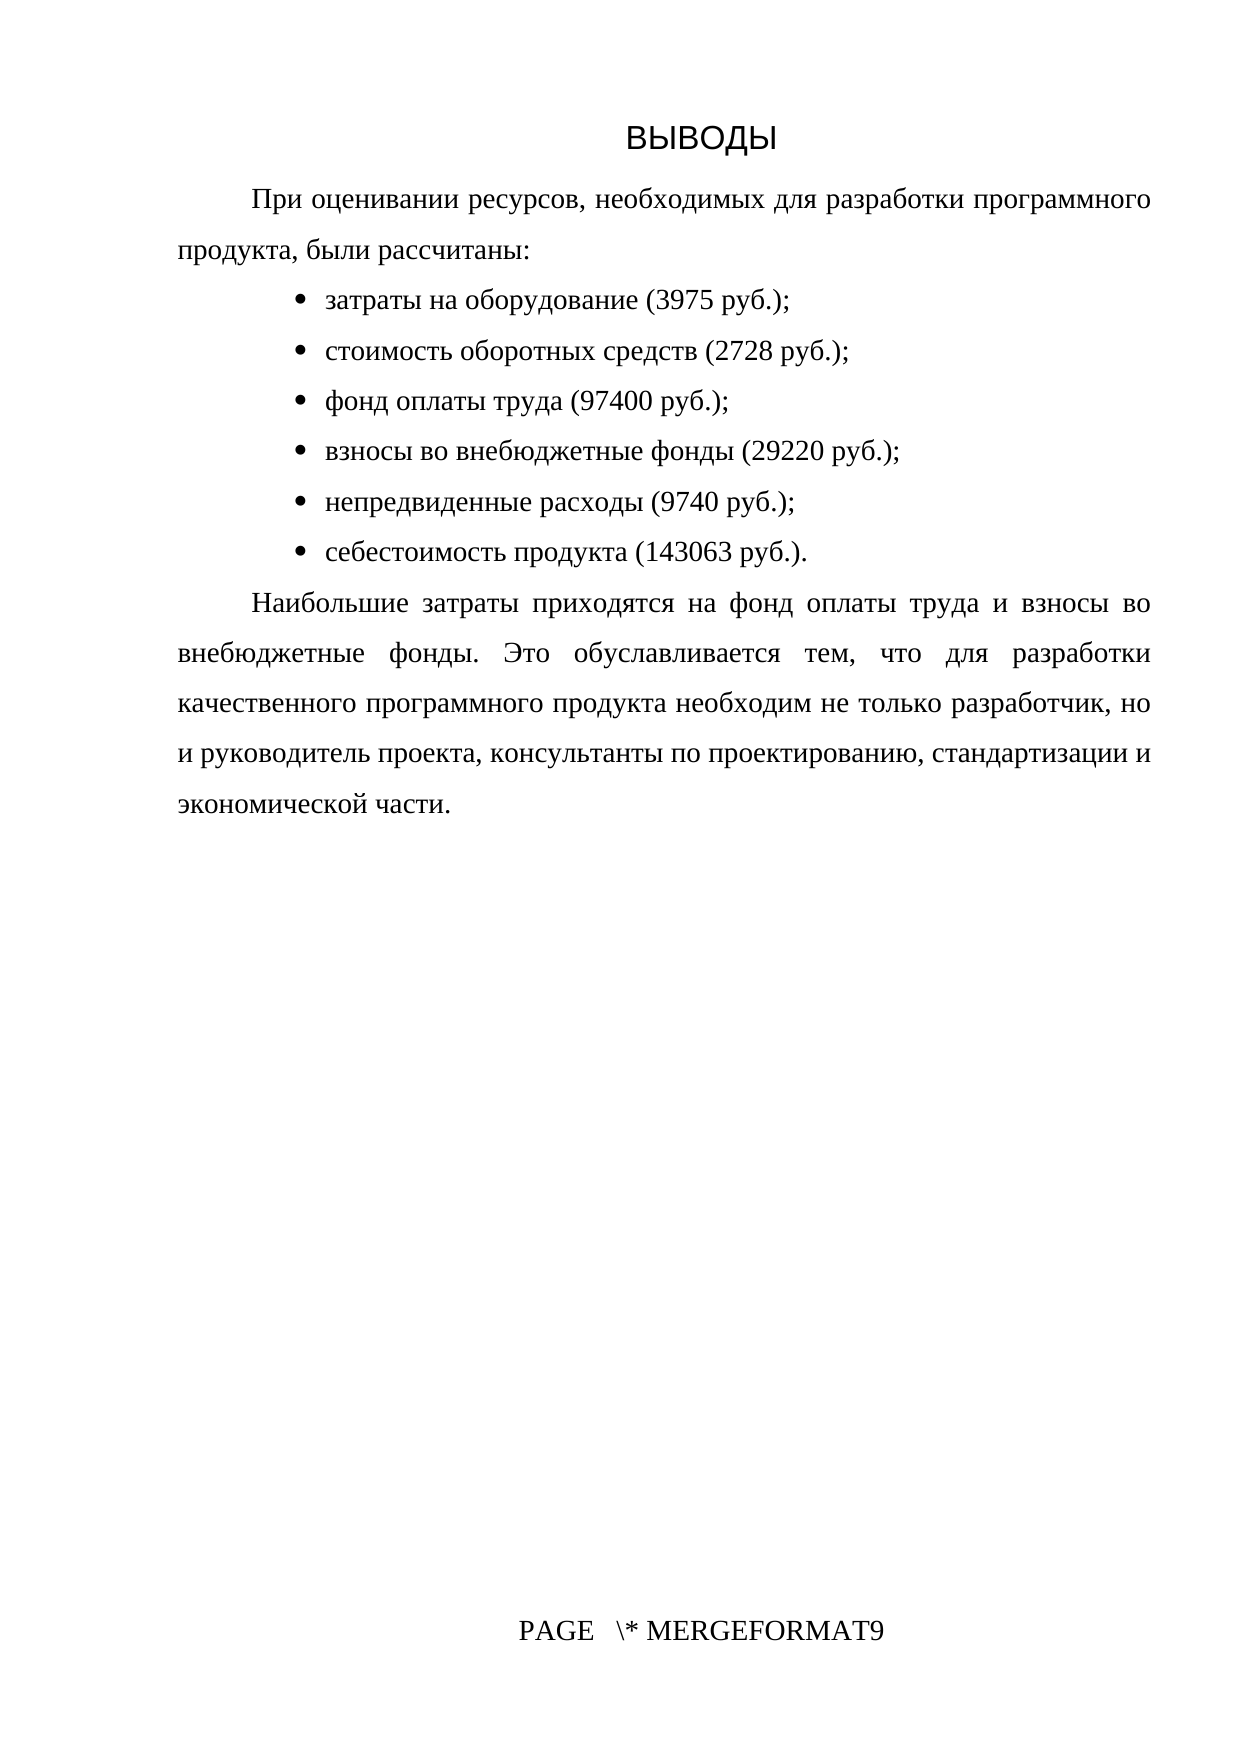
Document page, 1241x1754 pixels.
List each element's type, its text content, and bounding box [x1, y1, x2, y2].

text себестоимость продукта (143063 руб.). [236, 534, 1152, 568]
text затраты на оборудование (3975 руб.); [236, 282, 1152, 316]
text При оценивании ресурсов, необходимых для разработки программного продукта, были рассчитаны: [177, 182, 1152, 265]
text фонд оплаты труда (97400 руб.); [236, 383, 1152, 417]
text взносы во внебюджетные фонды (29220 руб.); [236, 433, 1152, 467]
text непредвиденные расходы (9740 руб.); [236, 484, 1152, 517]
text Выводы [177, 118, 1152, 157]
text стоимость оборотных средств (2728 руб.); [236, 333, 1152, 366]
text Наибольшие затраты приходятся на фонд оплаты труда и взносы во внебюджетные фонды. Это обуславливается тем, что для разработки качественного программного продукта необходим не только разработчик, но и руководитель проекта, консультанты по проектированию, стандартизации и экономической части. [177, 585, 1152, 819]
